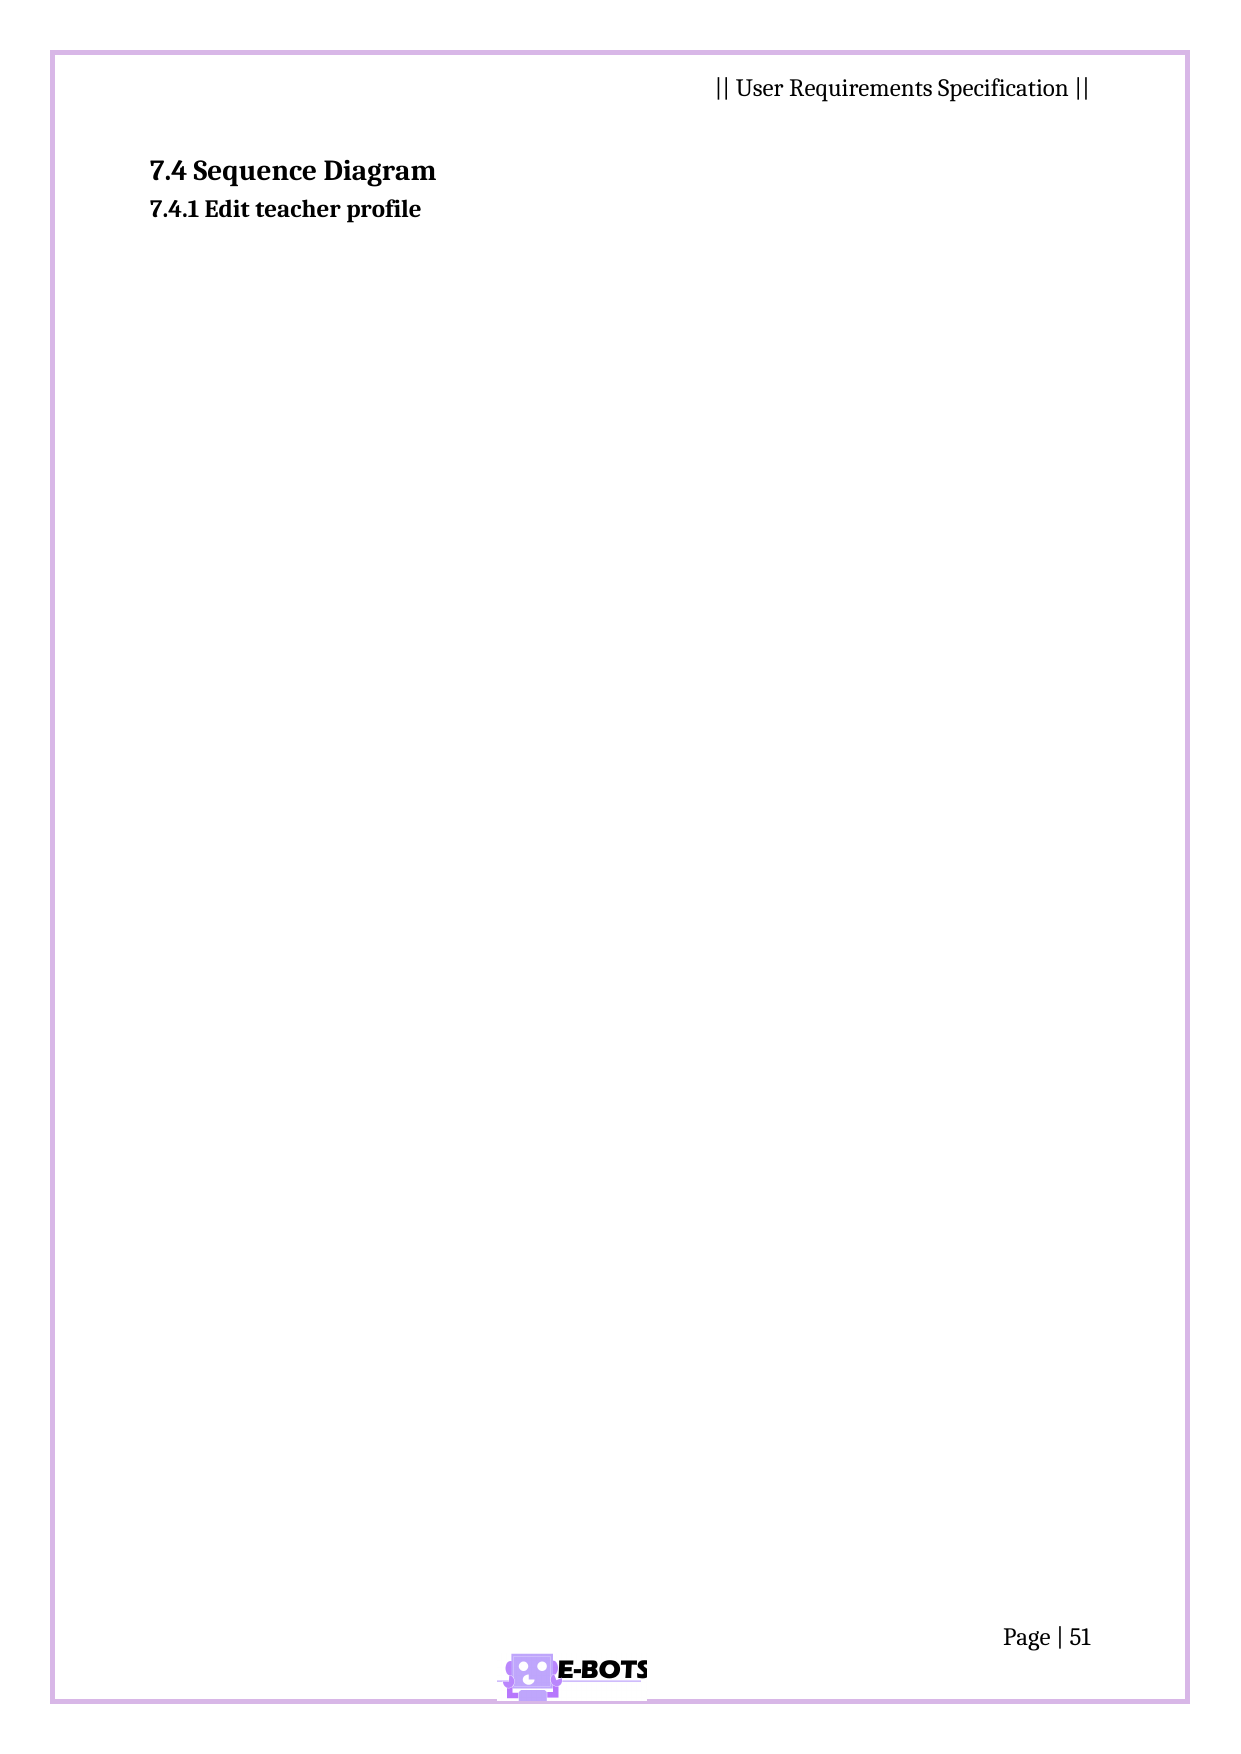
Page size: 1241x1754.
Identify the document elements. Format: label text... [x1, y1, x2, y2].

subtitle 7.4 Sequence Diagram [150, 154, 1090, 188]
subtitle 7.4.1 Edit teacher profile [150, 194, 1090, 223]
picture [496, 1653, 647, 1701]
